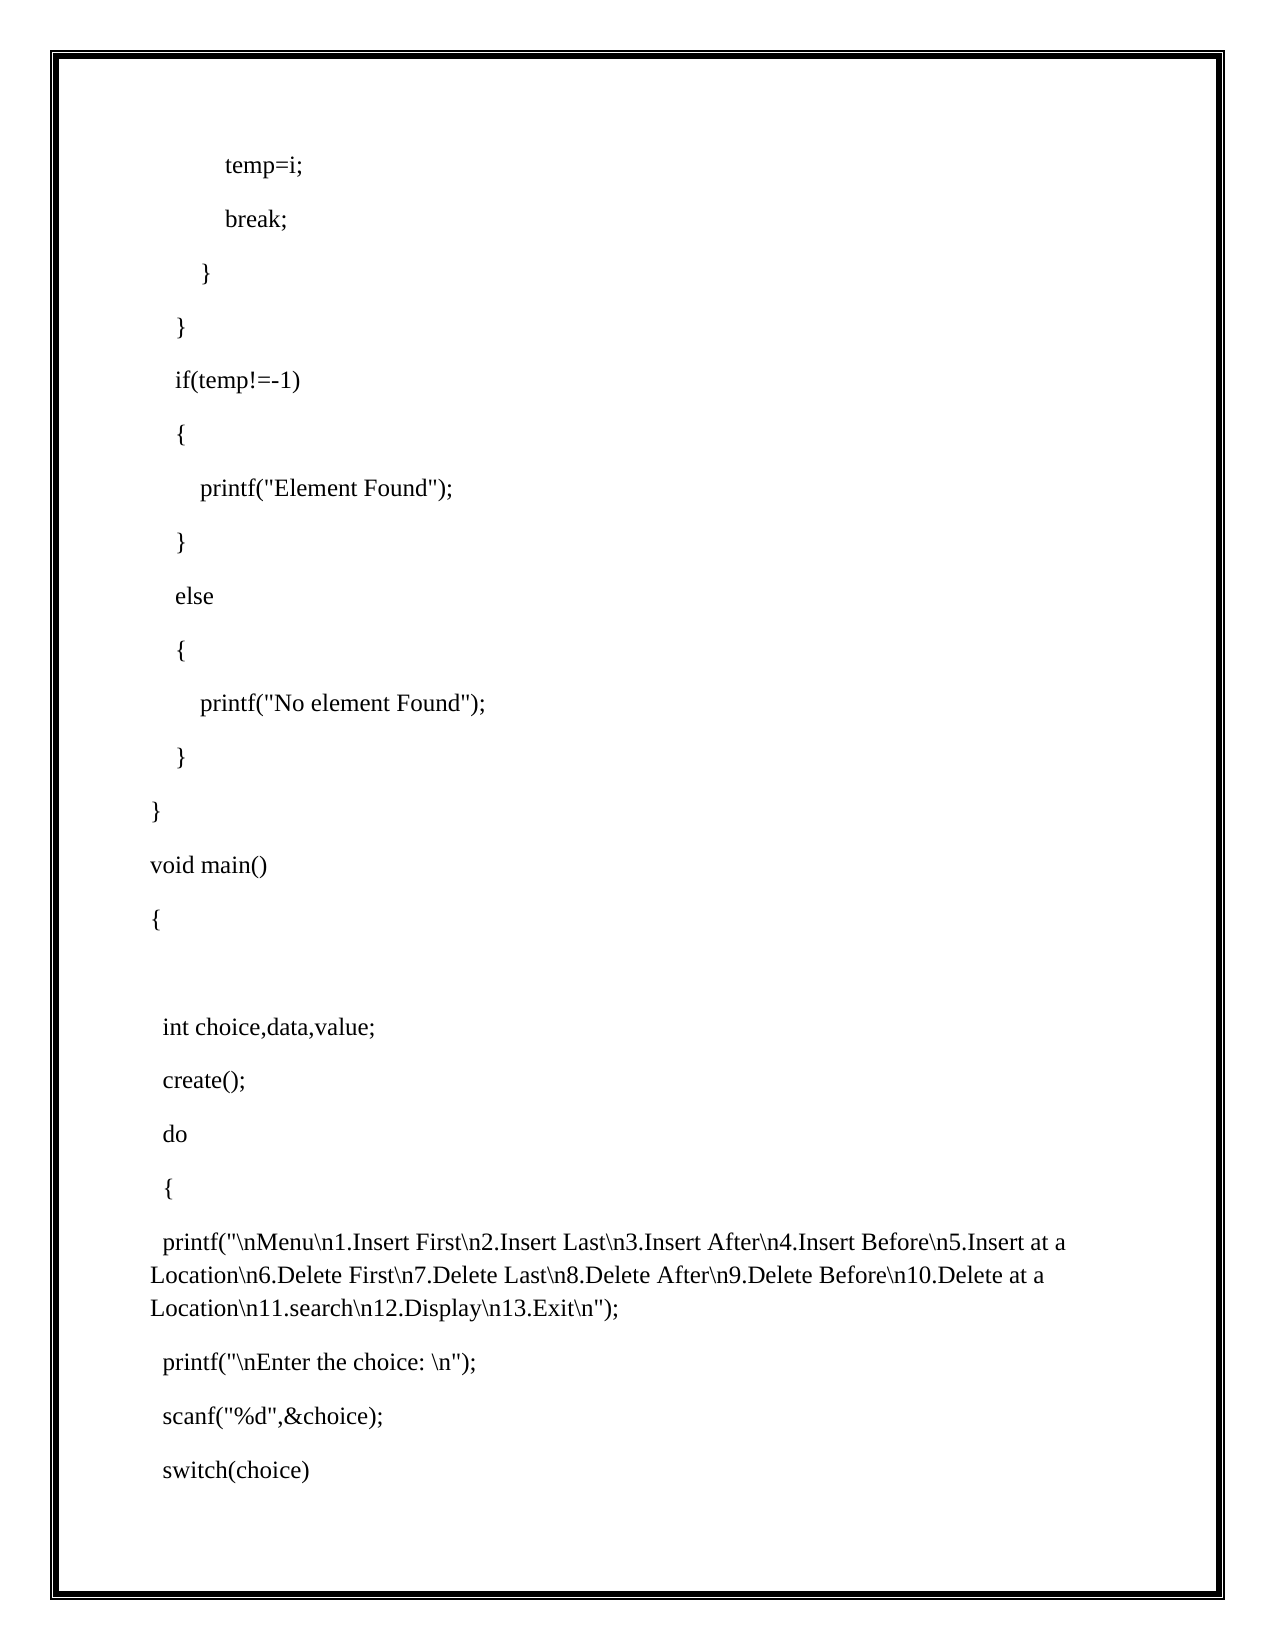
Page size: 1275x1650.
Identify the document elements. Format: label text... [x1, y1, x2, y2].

text switch(choice) [150, 1455, 1125, 1483]
text } [150, 527, 1125, 556]
text break; [150, 204, 1125, 233]
text int choice,data,value; [150, 1012, 1125, 1040]
text if(temp!=-1) [150, 365, 1125, 394]
text void main() [150, 850, 1125, 879]
text { [150, 635, 1125, 663]
text else [150, 581, 1125, 609]
text } [150, 258, 1125, 286]
text scanf("%d",&choice); [150, 1401, 1125, 1429]
text } [150, 312, 1125, 340]
text printf("\nMenu\n1.Insert First\n2.Insert Last\n3.Insert After\n4.Insert Before\n5.Insert at a Location\n6.Delete First\n7.Delete Last\n8.Delete After\n9.Delete Before\n10.Delete at a Location\n11.search\n12.Display\n13.Exit\n"); [150, 1227, 1125, 1322]
text create(); [150, 1066, 1125, 1094]
text { [150, 1173, 1125, 1202]
text temp=i; [150, 150, 1125, 179]
text } [150, 742, 1125, 771]
text printf("No element Found"); [150, 688, 1125, 717]
text printf("Element Found"); [150, 473, 1125, 502]
text do [150, 1119, 1125, 1148]
text { [150, 904, 1125, 933]
text { [150, 419, 1125, 448]
text printf("\nEnter the choice: \n"); [150, 1347, 1125, 1376]
text } [150, 796, 1125, 825]
